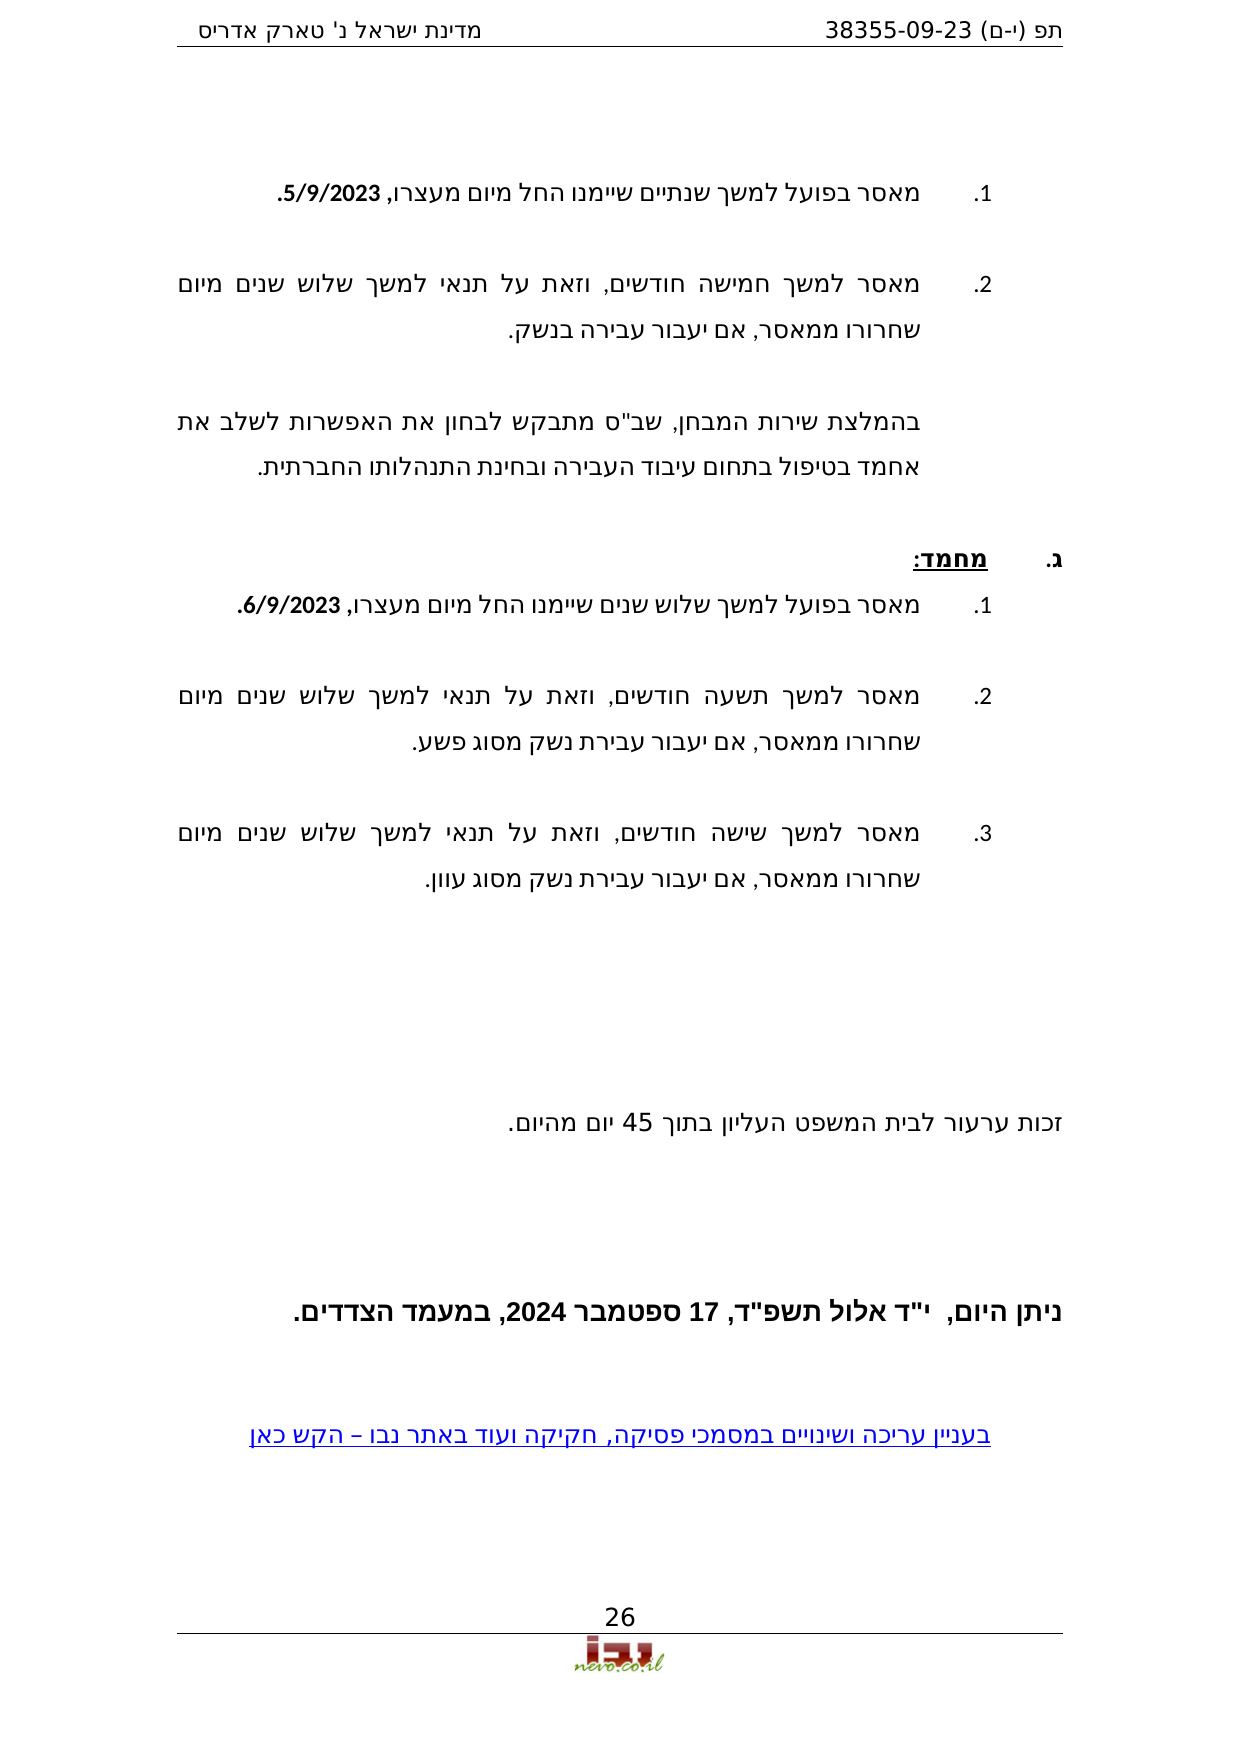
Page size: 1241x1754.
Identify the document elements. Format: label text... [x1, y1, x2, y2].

text 2. מאסר למשך תשעה חודשים, וזאת על תנאי למשך שלוש שנים מיום שחרורו ממאסר, אם יעבור עבירת נשק מסוג פשע. [177, 680, 992, 756]
list ג. מחמד: [177, 543, 1063, 573]
text 2. מאסר למשך חמישה חודשים, וזאת על תנאי למשך שלוש שנים מיום שחרורו ממאסר, אם יעבור עבירה בנשק. [177, 269, 992, 345]
text ניתן היום, י"ד אלול תשפ"ד, 17 ספטמבר 2024, במעמד הצדדים. [177, 1296, 1063, 1374]
picture [574, 1635, 666, 1673]
text בהמלצת שירות המבחן, שב"ס מתבקש לבחון את האפשרות לשלב את אחמד בטיפול בתחום עיבוד העבירה ובחינת התנהלותו החברתית. [177, 406, 992, 482]
text 3. מאסר למשך שישה חודשים, וזאת על תנאי למשך שלוש שנים מיום שחרורו ממאסר, אם יעבור עבירת נשק מסוג עוון. [177, 817, 992, 894]
text זכות ערעור לבית המשפט העליון בתוך 45 יום מהיום. [177, 1108, 1063, 1137]
text בעניין עריכה ושינויים במסמכי פסיקה, חקיקה ועוד באתר נבו – הקש כאן [177, 1421, 1063, 1450]
text 1. מאסר בפועל למשך שלוש שנים שיימנו החל מיום מעצרו, 6/9/2023. [177, 589, 992, 619]
text 1. מאסר בפועל למשך שנתיים שיימנו החל מיום מעצרו, 5/9/2023. [177, 177, 992, 208]
